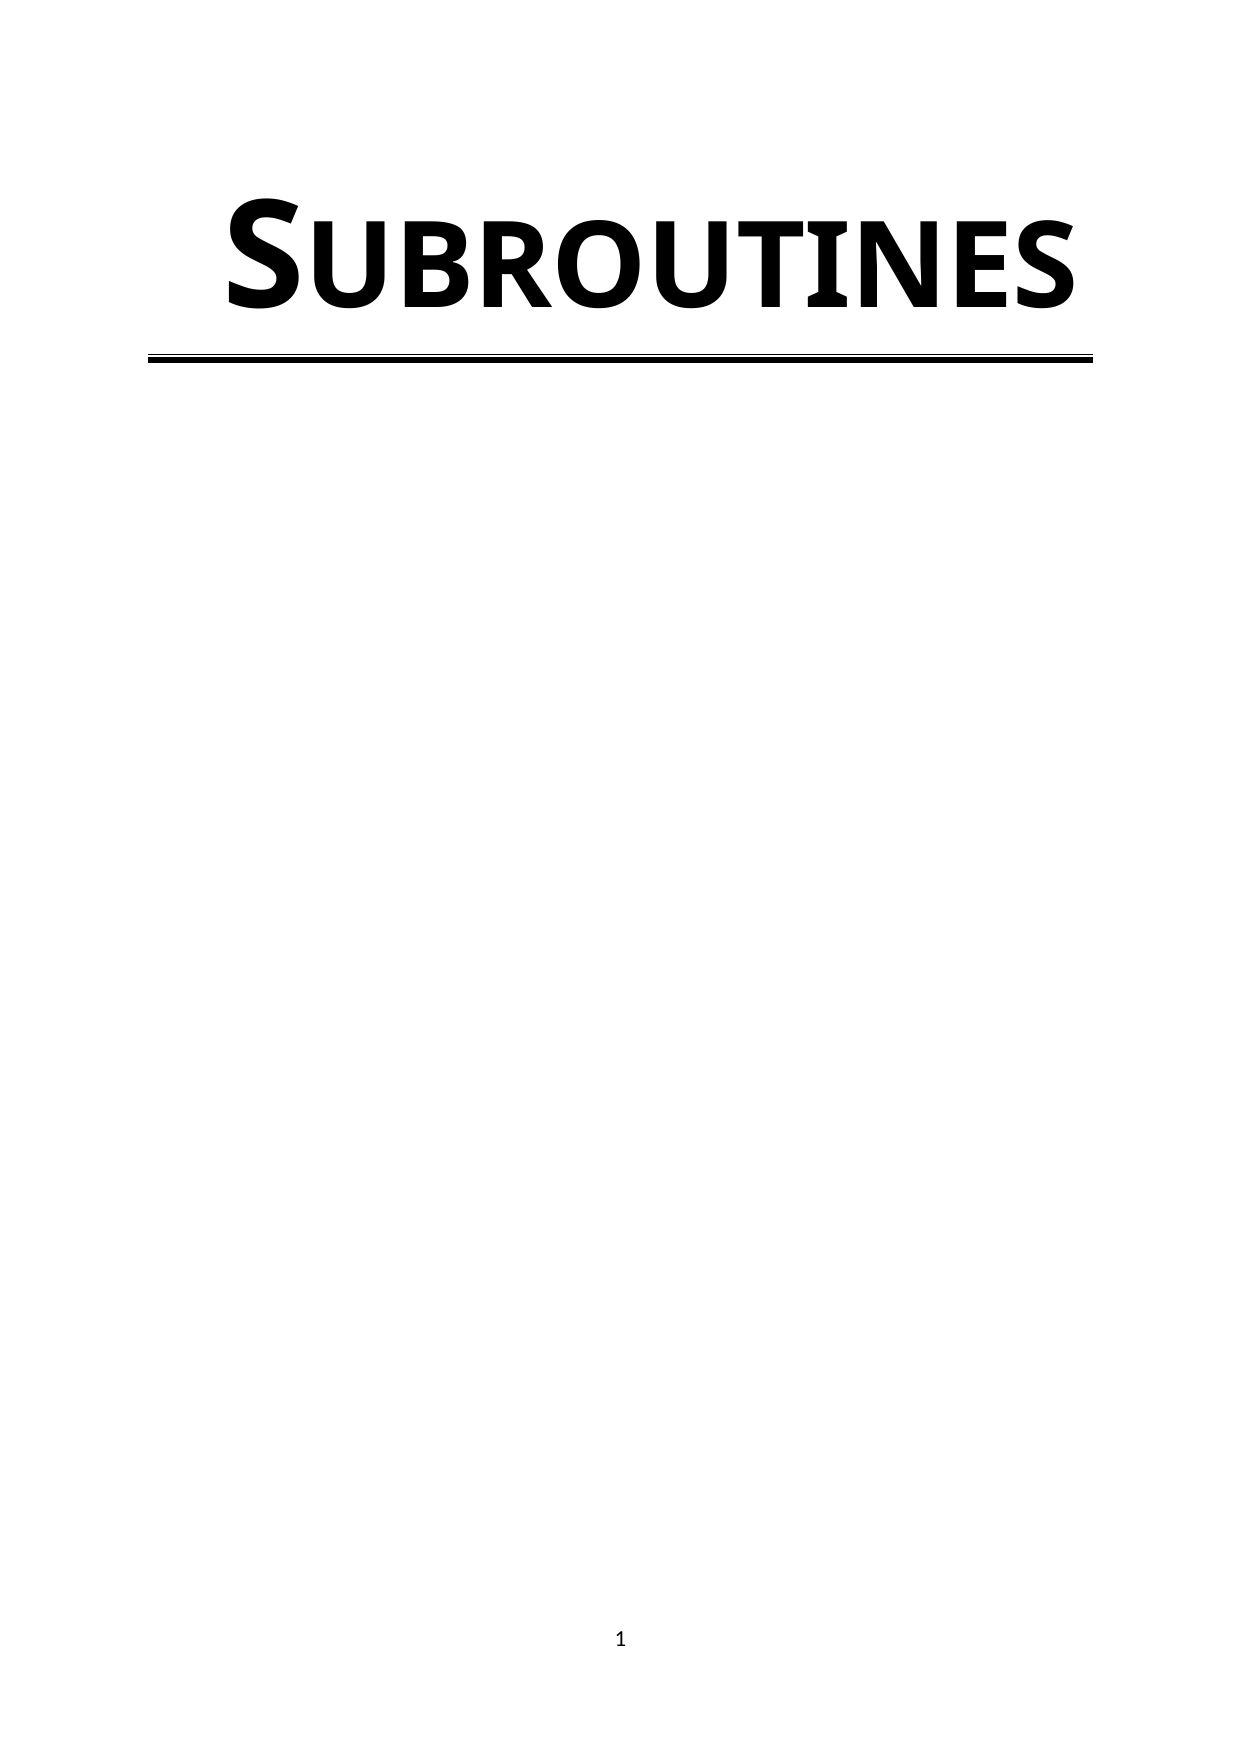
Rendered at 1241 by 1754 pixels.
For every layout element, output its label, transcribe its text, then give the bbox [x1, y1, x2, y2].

title Subroutines [148, 148, 1093, 354]
